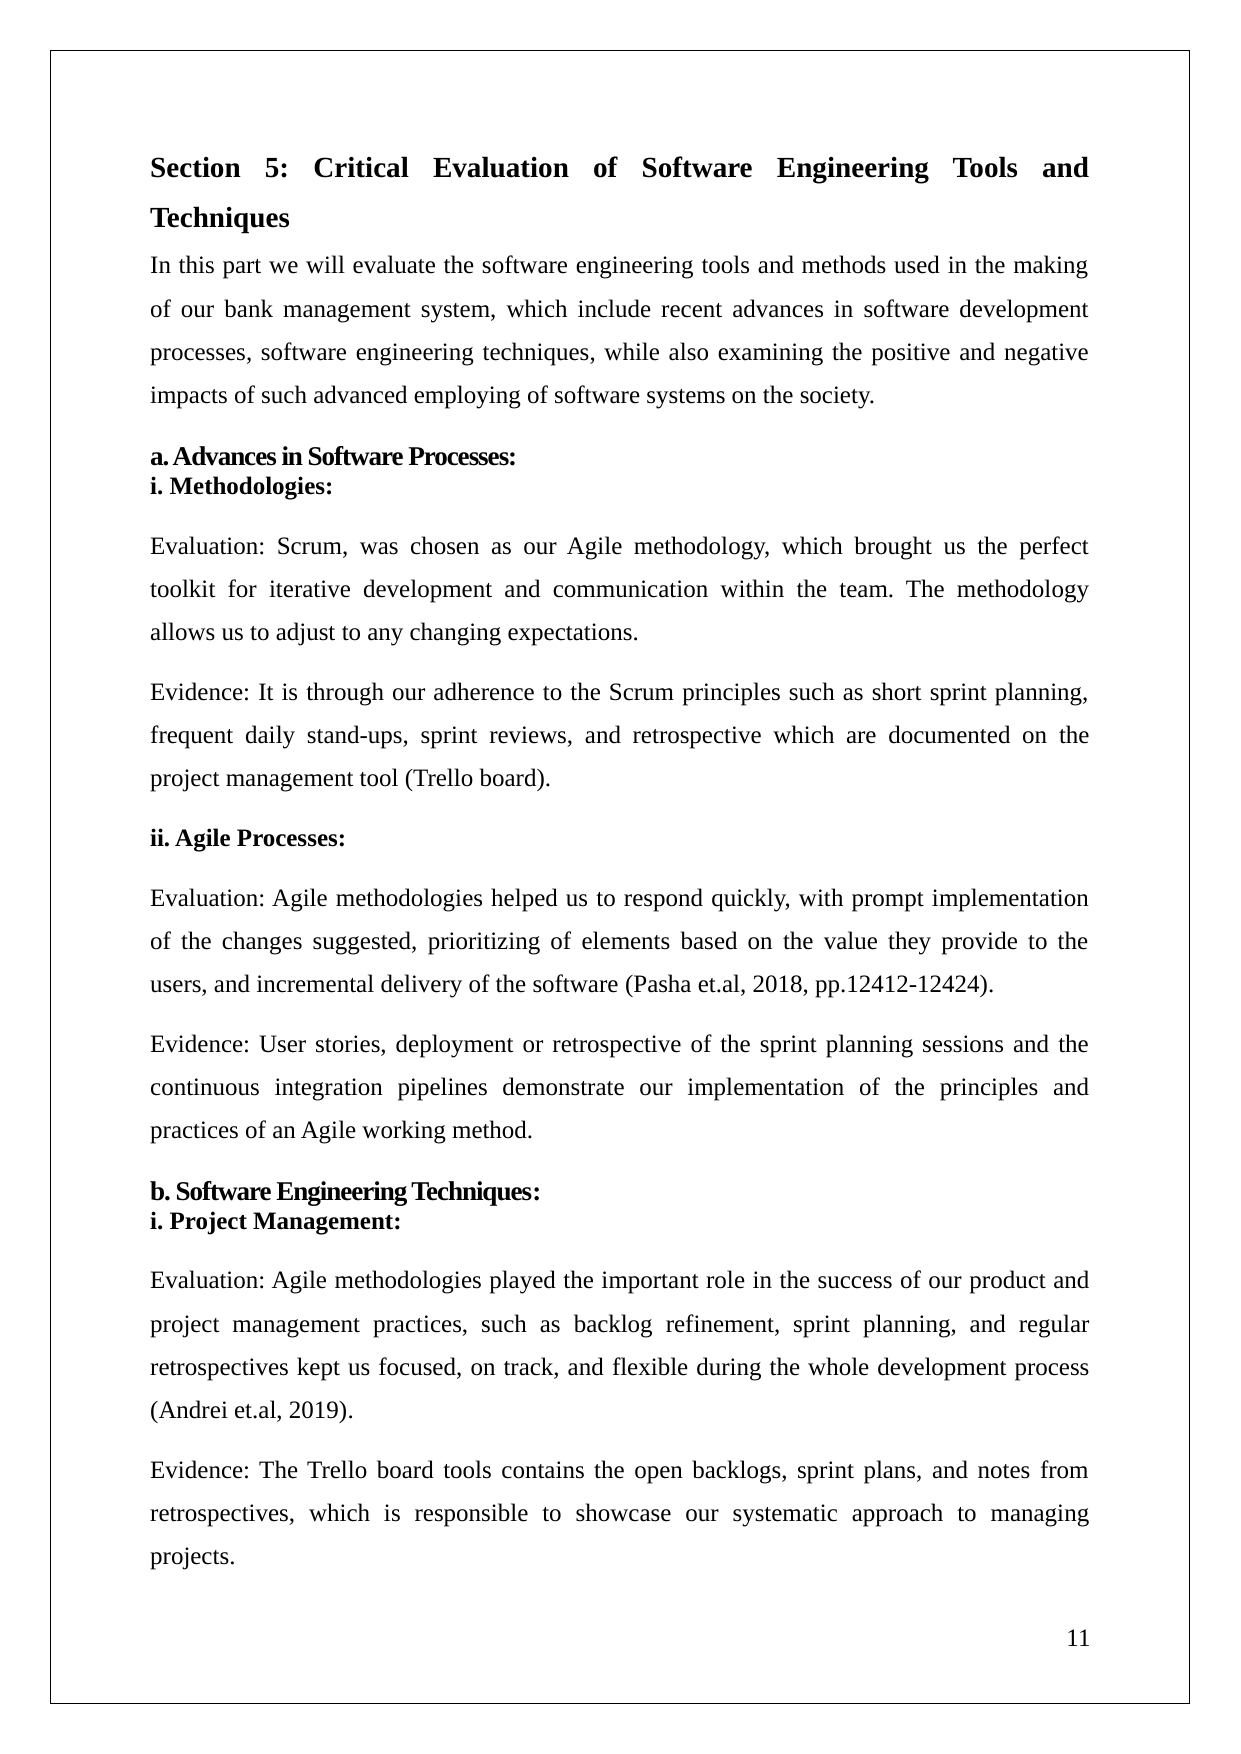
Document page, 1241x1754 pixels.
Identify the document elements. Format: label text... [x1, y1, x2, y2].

text ii. Agile Processes: [150, 823, 1090, 852]
text Evidence: User stories, deployment or retrospective of the sprint planning sessions and the continuous integration pipelines demonstrate our implementation of the principles and practices of an Agile working method. [150, 1029, 1090, 1144]
subtitle a. Advances in Software Processes: [150, 440, 1090, 471]
text i. Project Management: [150, 1206, 1090, 1234]
text Evidence: It is through our adherence to the Scrum principles such as short sprint planning, frequent daily stand-ups, sprint reviews, and retrospective which are documented on the project management tool (Trello board). [150, 677, 1090, 792]
subtitle Section 5: Critical Evaluation of Software Engineering Tools and Techniques [150, 150, 1090, 234]
text i. Methodologies: [150, 471, 1090, 500]
text Evidence: The Trello board tools contains the open backlogs, sprint plans, and notes from retrospectives, which is responsible to showcase our systematic approach to managing projects. [150, 1455, 1090, 1570]
text Evaluation: Agile methodologies helped us to respond quickly, with prompt implementation of the changes suggested, prioritizing of elements based on the value they provide to the users, and incremental delivery of the software (Pasha et.al, 2018, pp.12412-12424). [150, 883, 1090, 998]
text Evaluation: Agile methodologies played the important role in the success of our product and project management practices, such as backlog refinement, sprint planning, and regular retrospectives kept us focused, on track, and flexible during the whole development process (Andrei et.al, 2019). [150, 1266, 1090, 1424]
subtitle b. Software Engineering Techniques: [150, 1175, 1090, 1206]
text Evaluation: Scrum, was chosen as our Agile methodology, which brought us the perfect toolkit for iterative development and communication within the team. The methodology allows us to adjust to any changing expectations. [150, 531, 1090, 646]
text In this part we will evaluate the software engineering tools and methods used in the making of our bank management system, which include recent advances in software development processes, software engineering techniques, while also examining the positive and negative impacts of such advanced employing of software systems on the society. [150, 251, 1090, 409]
